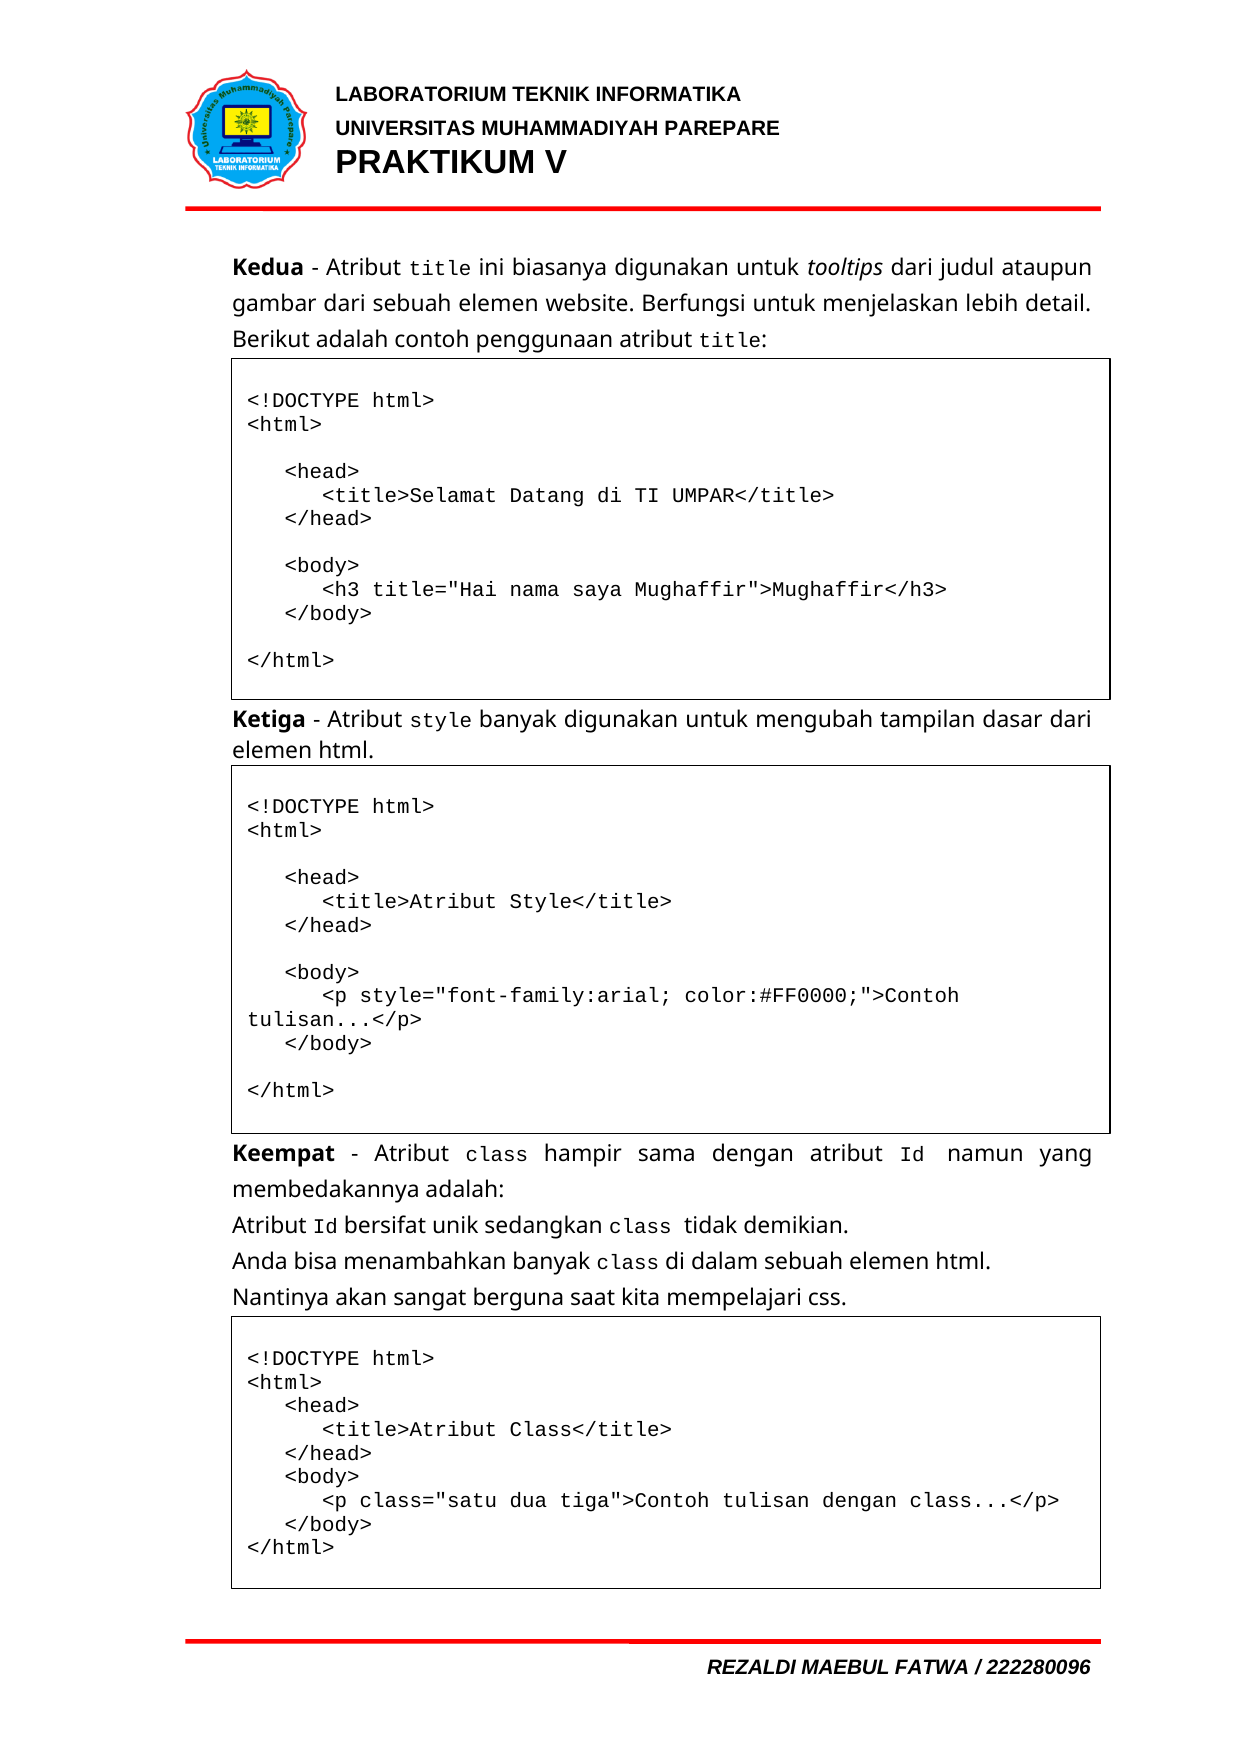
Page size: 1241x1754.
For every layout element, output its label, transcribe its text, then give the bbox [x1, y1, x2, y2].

text Kedua - Atribut title ini biasanya digunakan untuk tooltips dari judul ataupun gambar dari sebuah elemen website. Berfungsi untuk menjelaskan lebih detail. Berikut adalah contoh penggunaan atribut title: [232, 251, 1092, 354]
picture [185, 69, 308, 189]
text Anda bisa menambahkan banyak class di dalam sebuah elemen html. [232, 1245, 1092, 1276]
text Nantinya akan sangat berguna saat kita mempelajari css. [232, 1281, 1092, 1312]
text Keempat - Atribut class hampir sama dengan atribut Id namun yang membedakannya adalah: [232, 1137, 1092, 1204]
text Atribut Id bersifat unik sedangkan class tidak demikian. [232, 1209, 1092, 1240]
text Ketiga - Atribut style banyak digunakan untuk mengubah tampilan dasar dari elemen html. [232, 703, 1092, 765]
